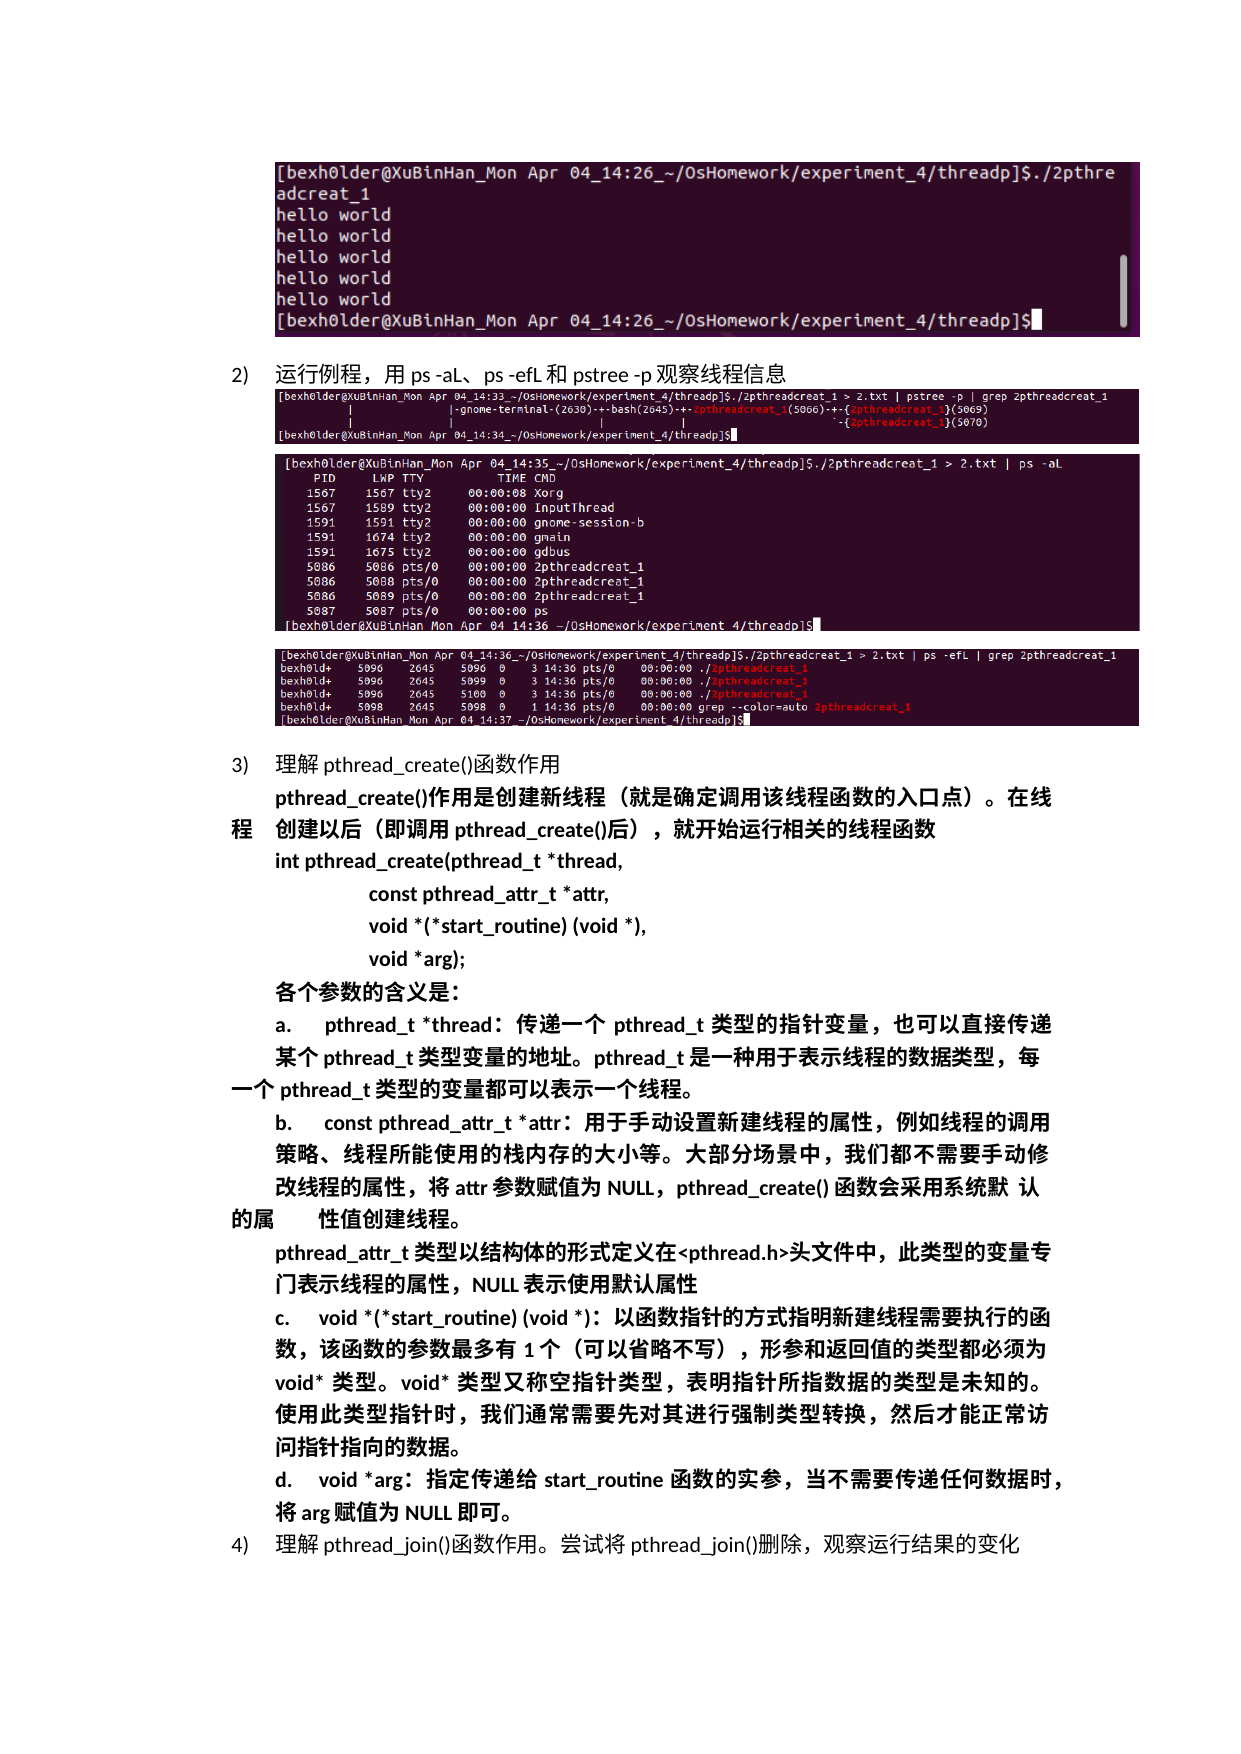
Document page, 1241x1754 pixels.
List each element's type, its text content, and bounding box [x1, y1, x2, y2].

picture [275, 389, 1139, 444]
list pthread_create()作用是创建新线程（就是确定调用该线程函数的入口点）。在线程 创建以后（即调用pthread_create()后），就开始运行相关的线程函数 [231, 779, 1053, 844]
list void *(*start_routine) (void *), [231, 909, 1053, 942]
picture [275, 162, 1140, 337]
picture [275, 649, 1139, 726]
list 运行例程，用ps -aL、ps -efL和pstree -p观察线程信息 [187, 357, 1053, 389]
list 各个参数的含义是： [231, 974, 1053, 1007]
list pthread_t *thread：传递一个 pthread_t 类型的指针变量，也可以直接传递 某个pthread_t 类型变量的地址。pthread_t 是一种用于表示线程的数据类型， 每一个 pthread_t 类型的变量都可以表示一个线程。 [231, 1007, 1053, 1104]
list 理解pthread_create()函数作用 [187, 747, 1053, 779]
list d. void *arg：指定传递给 start_routine 函数的实参，当不需要传递任何数据时， 将arg赋值为 NULL 即可。 [231, 1462, 1053, 1527]
picture [275, 454, 1140, 631]
list c. void *(*start_routine) (void *)：以函数指针的方式指明新建线程需要执行的函 数，该函数的参数最多有 1 个（可以省略不写），形参和返回值的类型都必须为 void* 类型。void* 类型又称空指针类型，表明指针所指数据的类型是未知的。 使用此类型指针时，我们通常需要先对其进行强制类型转换，然后才能正常访 问指针指向的数据。 [231, 1299, 1053, 1462]
list pthread_attr_t 类型以结构体的形式定义在<pthread.h>头文件中，此类型的变量专 门表示线程的属性，NULL表示使用默认属性 [231, 1234, 1053, 1299]
list const pthread_attr_t *attr, [231, 877, 1053, 909]
list 理解pthread_join()函数作用。尝试将pthread_join()删除，观察运行结果的变化 [187, 1527, 1053, 1559]
list int pthread_create(pthread_t *thread, [231, 844, 1053, 877]
list void *arg); [231, 942, 1053, 974]
list b. const pthread_attr_t *attr：用于手动设置新建线程的属性，例如线程的调用 策略、线程所能使用的栈内存的大小等。大部分场景中，我们都不需要手动修 改线程的属性，将 attr 参数赋值为 NULL，pthread_create() 函数会采用系统默 认的属 性值创建线程。 [231, 1104, 1053, 1234]
